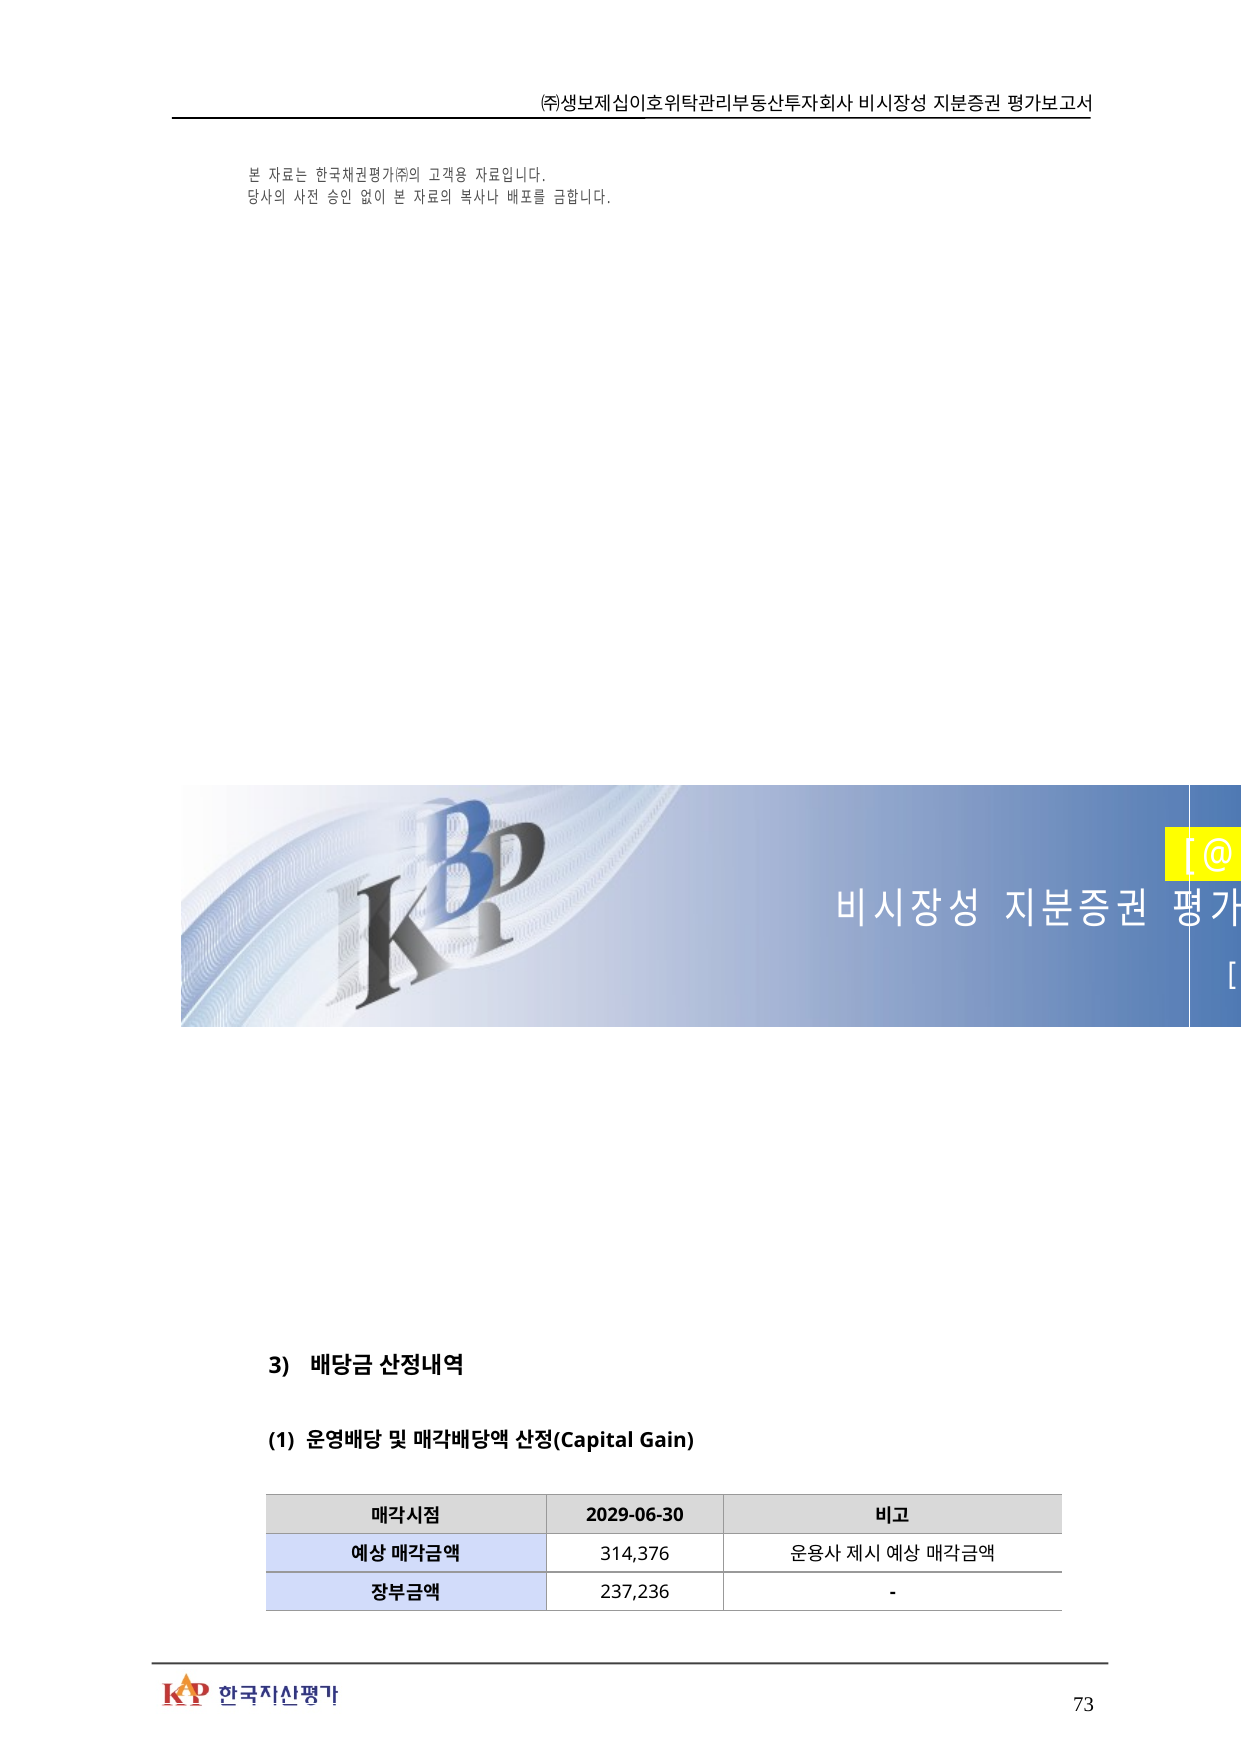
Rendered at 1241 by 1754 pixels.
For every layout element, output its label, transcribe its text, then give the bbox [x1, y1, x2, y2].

picture [155, 1669, 345, 1703]
table_cell 314,376 [547, 1534, 723, 1571]
table_cell - [724, 1573, 1062, 1610]
table_header 2029-06-30 [547, 1495, 723, 1533]
table_cell 237,236 [547, 1573, 723, 1610]
table_cell 예상 매각금액 [266, 1534, 546, 1571]
table_cell 운용사 제시 예상 매각금액 [724, 1534, 1062, 1571]
table_header 매각시점 [266, 1495, 546, 1533]
table_header 비고 [724, 1495, 1062, 1533]
list 운영배당 및 매각배당액 산정(Capital Gain) [268, 1419, 1094, 1457]
picture [155, 1704, 345, 1714]
table_cell 장부금액 [266, 1573, 546, 1610]
list 배당금 산정내역 [268, 1344, 1094, 1382]
